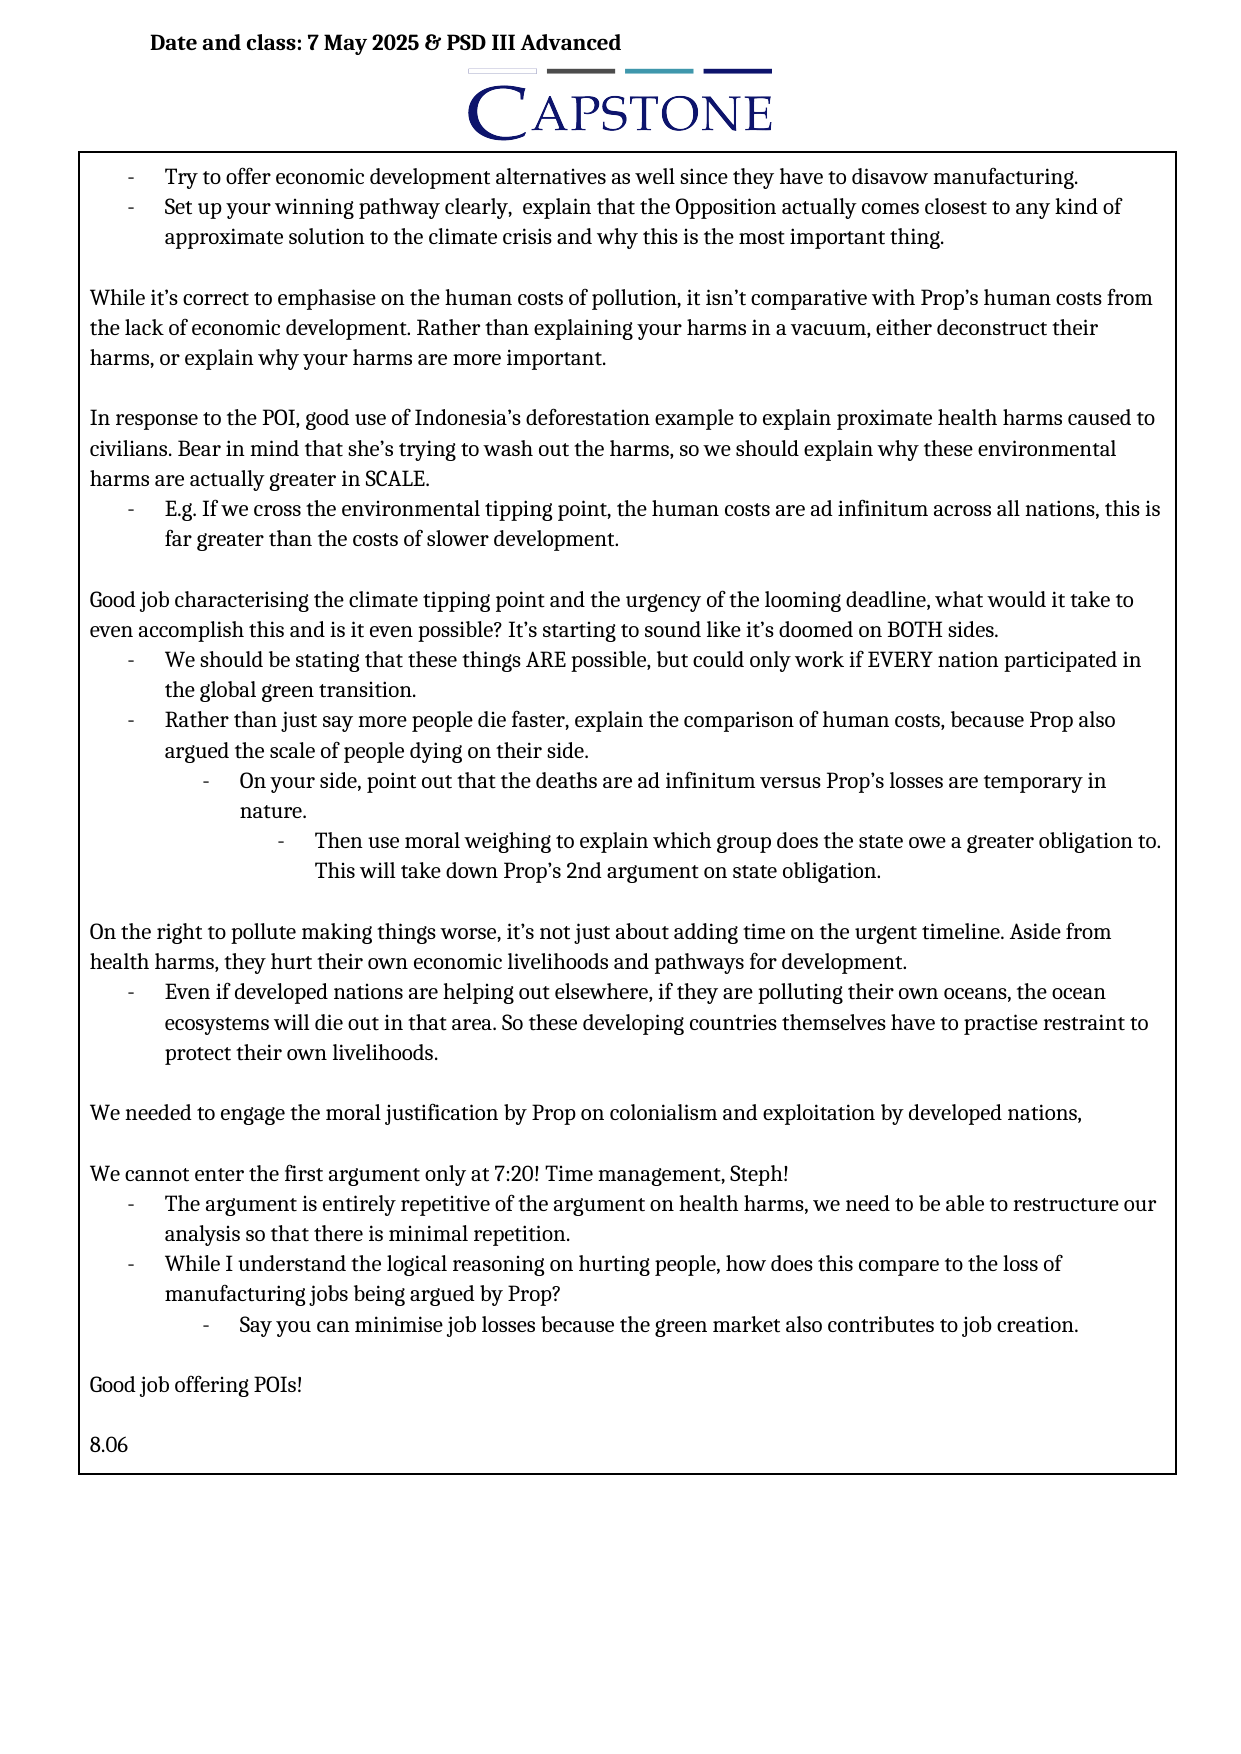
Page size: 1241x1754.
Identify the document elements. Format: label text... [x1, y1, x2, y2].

picture [460, 60, 781, 147]
